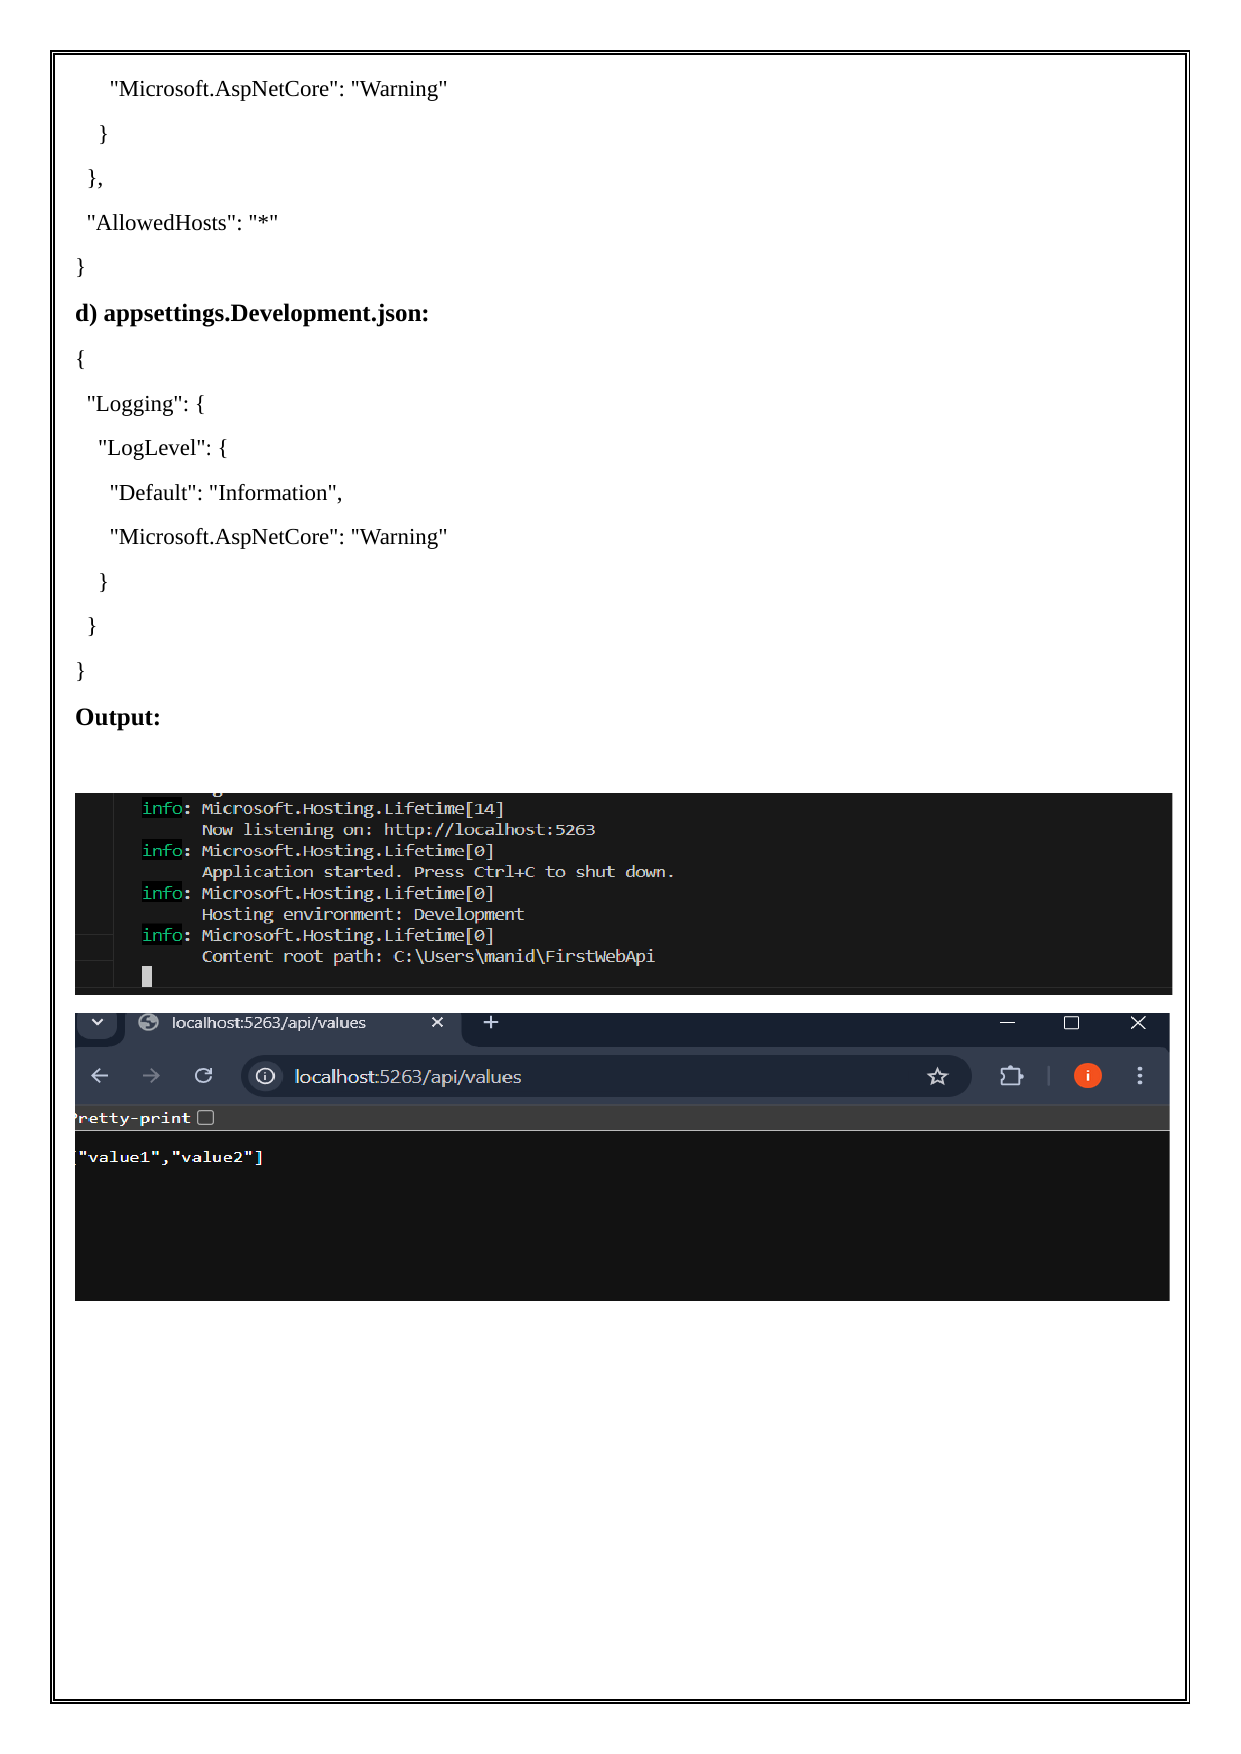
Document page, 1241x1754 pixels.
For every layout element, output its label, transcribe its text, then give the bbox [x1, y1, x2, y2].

picture [75, 793, 1173, 995]
text "Logging": { [75, 389, 1165, 416]
text d) appsettings.Development.json: [75, 298, 1165, 327]
text } [75, 253, 1165, 280]
text } [75, 568, 1165, 594]
text } [75, 612, 1165, 639]
text } [75, 657, 1165, 683]
text { [75, 345, 1165, 371]
picture [75, 1013, 1170, 1301]
text "AllowedHosts": "*" [75, 209, 1165, 235]
text Output: [75, 702, 1165, 730]
text "LogLevel": { [75, 434, 1165, 461]
text "Microsoft.AspNetCore": "Warning" [75, 75, 1165, 101]
text "Default": "Information", [75, 479, 1165, 505]
text }, [75, 164, 1165, 191]
text } [75, 119, 1165, 146]
text "Microsoft.AspNetCore": "Warning" [75, 523, 1165, 550]
